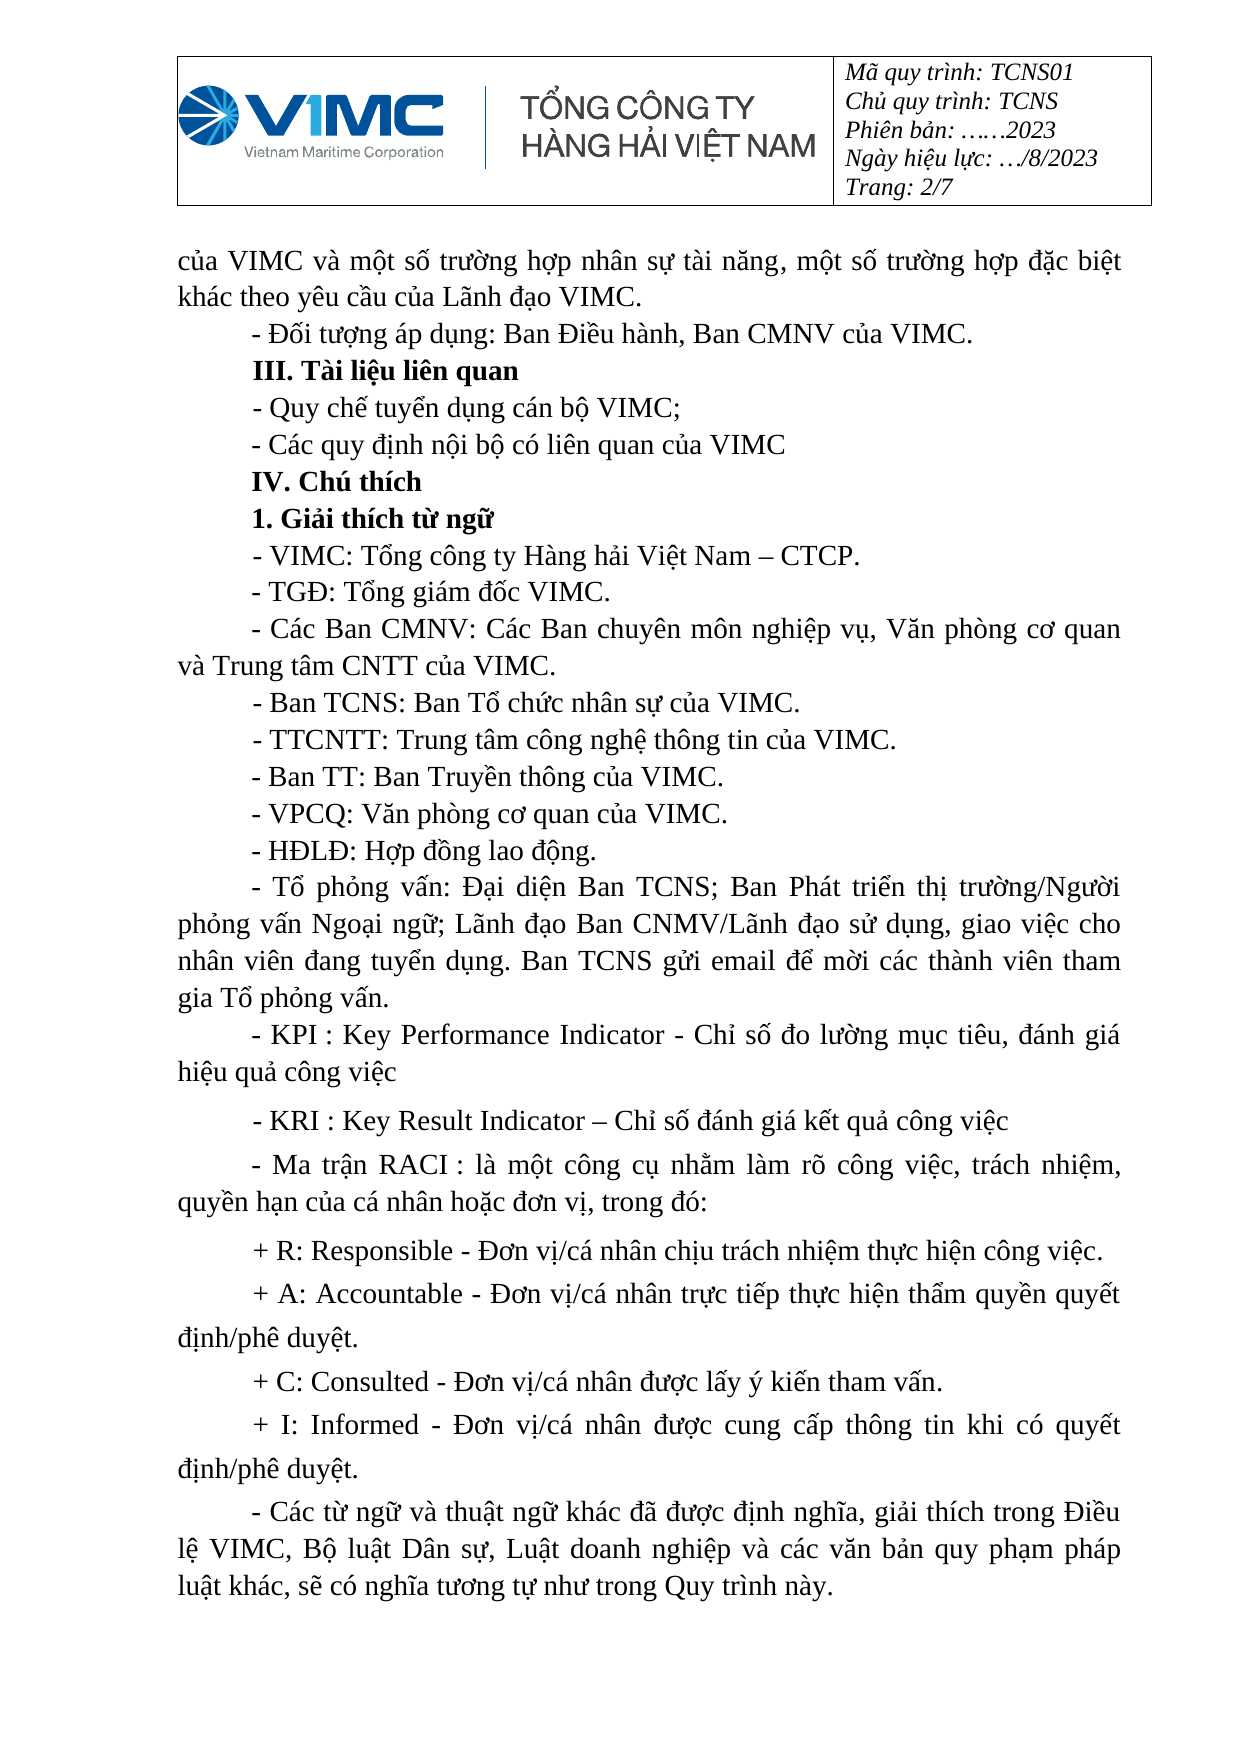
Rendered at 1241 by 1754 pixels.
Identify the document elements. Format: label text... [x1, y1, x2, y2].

text - Tổ phỏng vấn: Đại diện Ban TCNS; Ban Phát triển thị trường/Người phỏng vấn Ngoại ngữ; Lãnh đạo Ban CNMV/Lãnh đạo sử dụng, giao việc cho nhân viên đang tuyển dụng. Ban TCNS gửi email để mời các thành viên tham gia Tổ phỏng vấn. [177, 869, 1122, 1014]
text - Các từ ngữ và thuật ngữ khác đã được định nghĩa, giải thích trong Điều lệ VIMC, Bộ luật Dân sự, Luật doanh nghiệp và các văn bản quy phạm pháp luật khác, sẽ có nghĩa tương tự như trong Quy trình này. [177, 1494, 1122, 1602]
text + A: Accountable - Đơn vị/cá nhân trực tiếp thực hiện thẩm quyền quyết định/phê duyệt. [177, 1277, 1122, 1354]
text - TTCNTT: Trung tâm công nghệ thông tin của VIMC. [177, 722, 1122, 756]
text - KRI : Key Result Indicator – Chỉ số đánh giá kết quả công việc [177, 1103, 1122, 1137]
text + R: Responsible - Đơn vị/cá nhân chịu trách nhiệm thực hiện công việc. [177, 1233, 1122, 1267]
text 1. Giải thích từ ngữ [177, 501, 1122, 534]
text - Ban TCNS: Ban Tổ chức nhân sự của VIMC. [177, 685, 1122, 719]
text - Ban TT: Ban Truyền thông của VIMC. [177, 759, 1122, 792]
text - Quy chế tuyển dụng cán bộ VIMC; [177, 390, 1122, 424]
text - Đối tượng áp dụng: Ban Điều hành, Ban CMNV của VIMC. [177, 316, 1122, 350]
text + C: Consulted - Đơn vị/cá nhân được lấy ý kiến tham vấn. [177, 1364, 1122, 1397]
text - Các quy định nội bộ có liên quan của VIMC [177, 427, 1122, 461]
text - VPCQ: Văn phòng cơ quan của VIMC. [177, 796, 1122, 829]
text - HĐLĐ: Hợp đồng lao động. [177, 833, 1122, 866]
text IV. Chú thích [177, 464, 1122, 497]
text - Ma trận RACI : là một công cụ nhằm làm rõ công việc, trách nhiệm, quyền hạn của cá nhân hoặc đơn vị, trong đó: [177, 1147, 1122, 1217]
text - TGĐ: Tổng giám đốc VIMC. [177, 574, 1122, 608]
text III. Tài liệu liên quan [177, 353, 1122, 387]
text + I: Informed - Đơn vị/cá nhân được cung cấp thông tin khi có quyết định/phê duyệt. [177, 1407, 1122, 1484]
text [177, 243, 1122, 313]
text - VIMC: Tổng công ty Hàng hải Việt Nam – CTCP. [177, 538, 1122, 571]
text - KPI : Key Performance Indicator - Chỉ số đo lường mục tiêu, đánh giá hiệu quả công việc [177, 1017, 1122, 1087]
text - Các Ban CMNV: Các Ban chuyên môn nghiệp vụ, Văn phòng cơ quan và Trung tâm CNTT của VIMC. [177, 611, 1122, 682]
